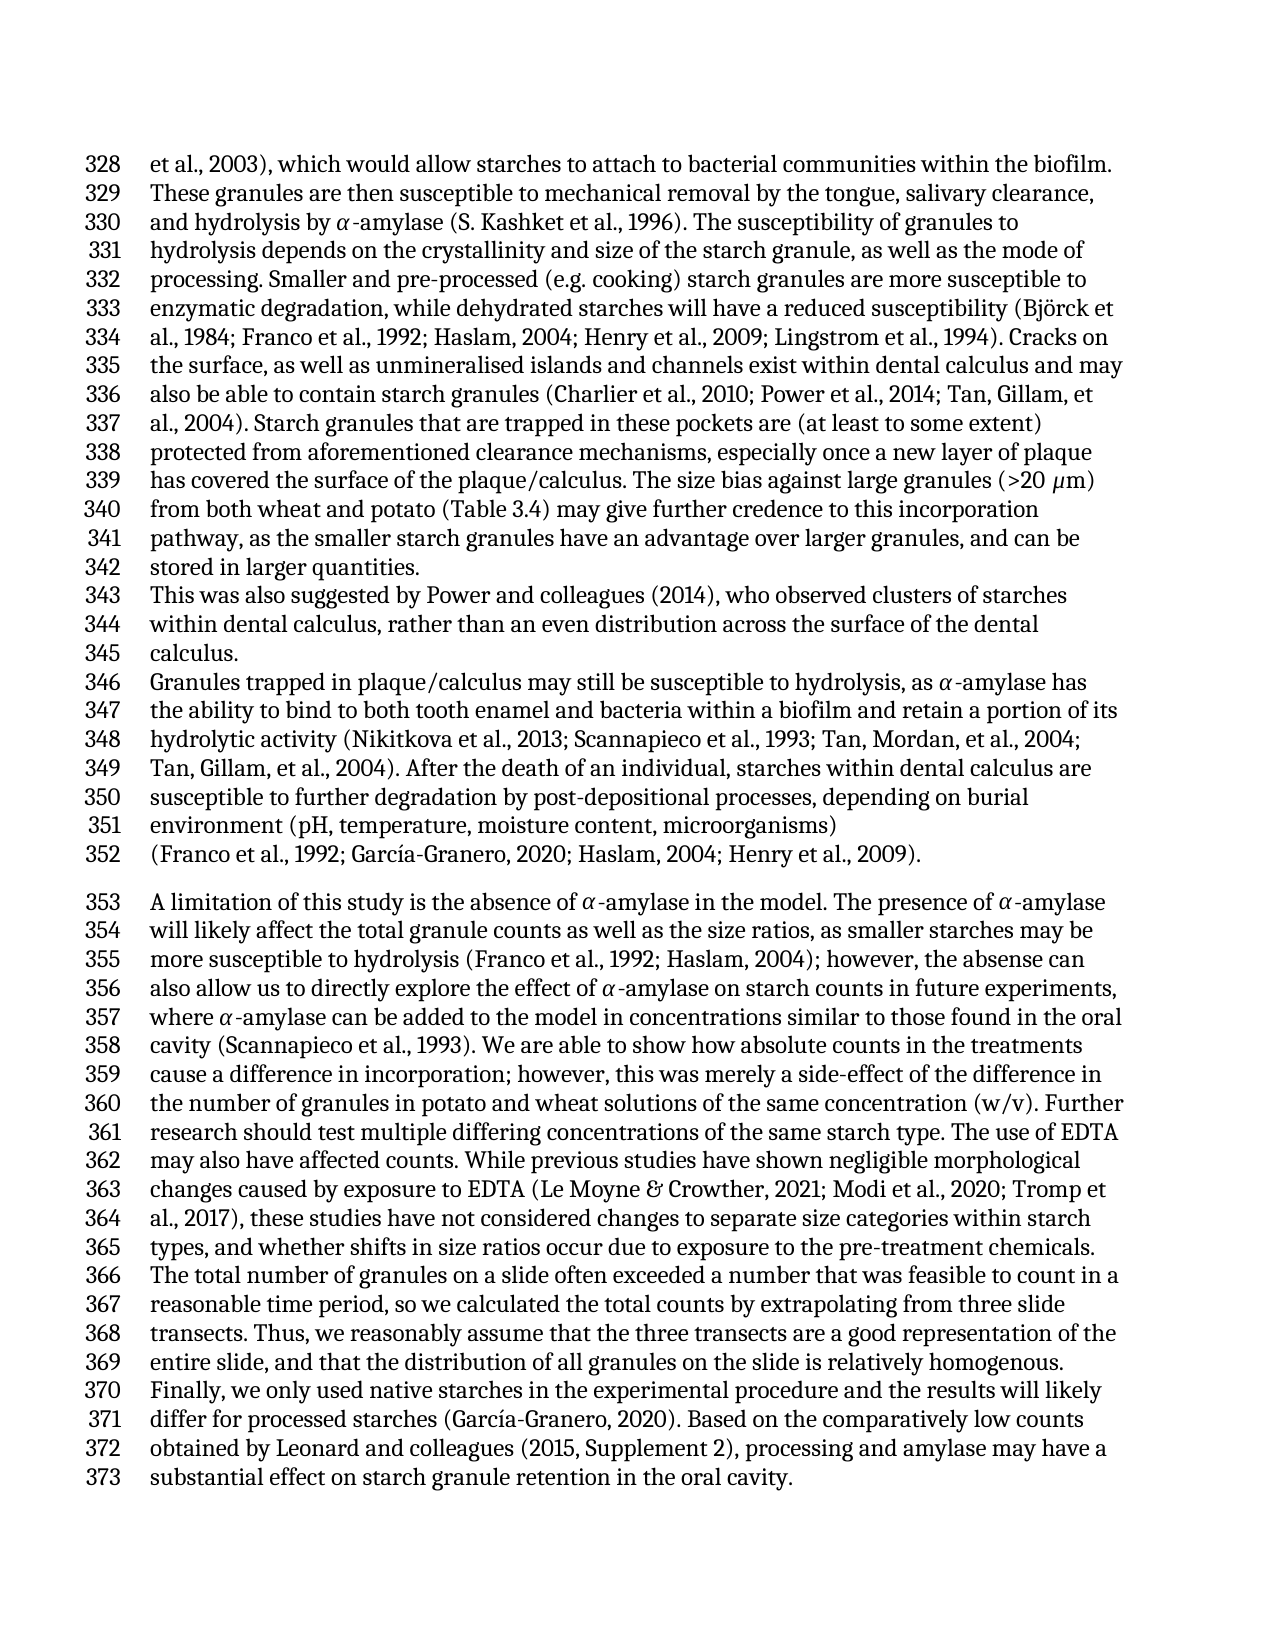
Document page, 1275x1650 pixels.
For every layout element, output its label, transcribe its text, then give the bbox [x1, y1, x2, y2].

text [150, 150, 1125, 869]
text A limitation of this study is the absence of -amylase in the model. The presence of -amylase will likely affect the total granule counts as well as the size ratios, as smaller starches may be more susceptible to hydrolysis (Franco et al., 1992; Haslam, 2004); however, the absense can also allow us to directly explore the effect of -amylase on starch counts in future experiments, where -amylase can be added to the model in concentrations similar to those found in the oral cavity (Scannapieco et al., 1993). We are able to show how absolute counts in the treatments cause a difference in incorporation; however, this was merely a side-effect of the difference in the number of granules in potato and wheat solutions of the same concentration (w/v). Further research should test multiple differing concentrations of the same starch type. The use of EDTA may also have affected counts. While previous studies have shown negligible morphological changes caused by exposure to EDTA (Le Moyne & Crowther, 2021; Modi et al., 2020; Tromp et al., 2017), these studies have not considered changes to separate size categories within starch types, and whether shifts in size ratios occur due to exposure to the pre-treatment chemicals. The total number of granules on a slide often exceeded a number that was feasible to count in a reasonable time period, so we calculated the total counts by extrapolating from three slide transects. Thus, we reasonably assume that the three transects are a good representation of the entire slide, and that the distribution of all granules on the slide is relatively homogenous. Finally, we only used native starches in the experimental procedure and the results will likely differ for processed starches (García-Granero, 2020). Based on the comparatively low counts obtained by Leonard and colleagues (2015, Supplement 2), processing and amylase may have a substantial effect on starch granule retention in the oral cavity. [150, 887, 1125, 1491]
